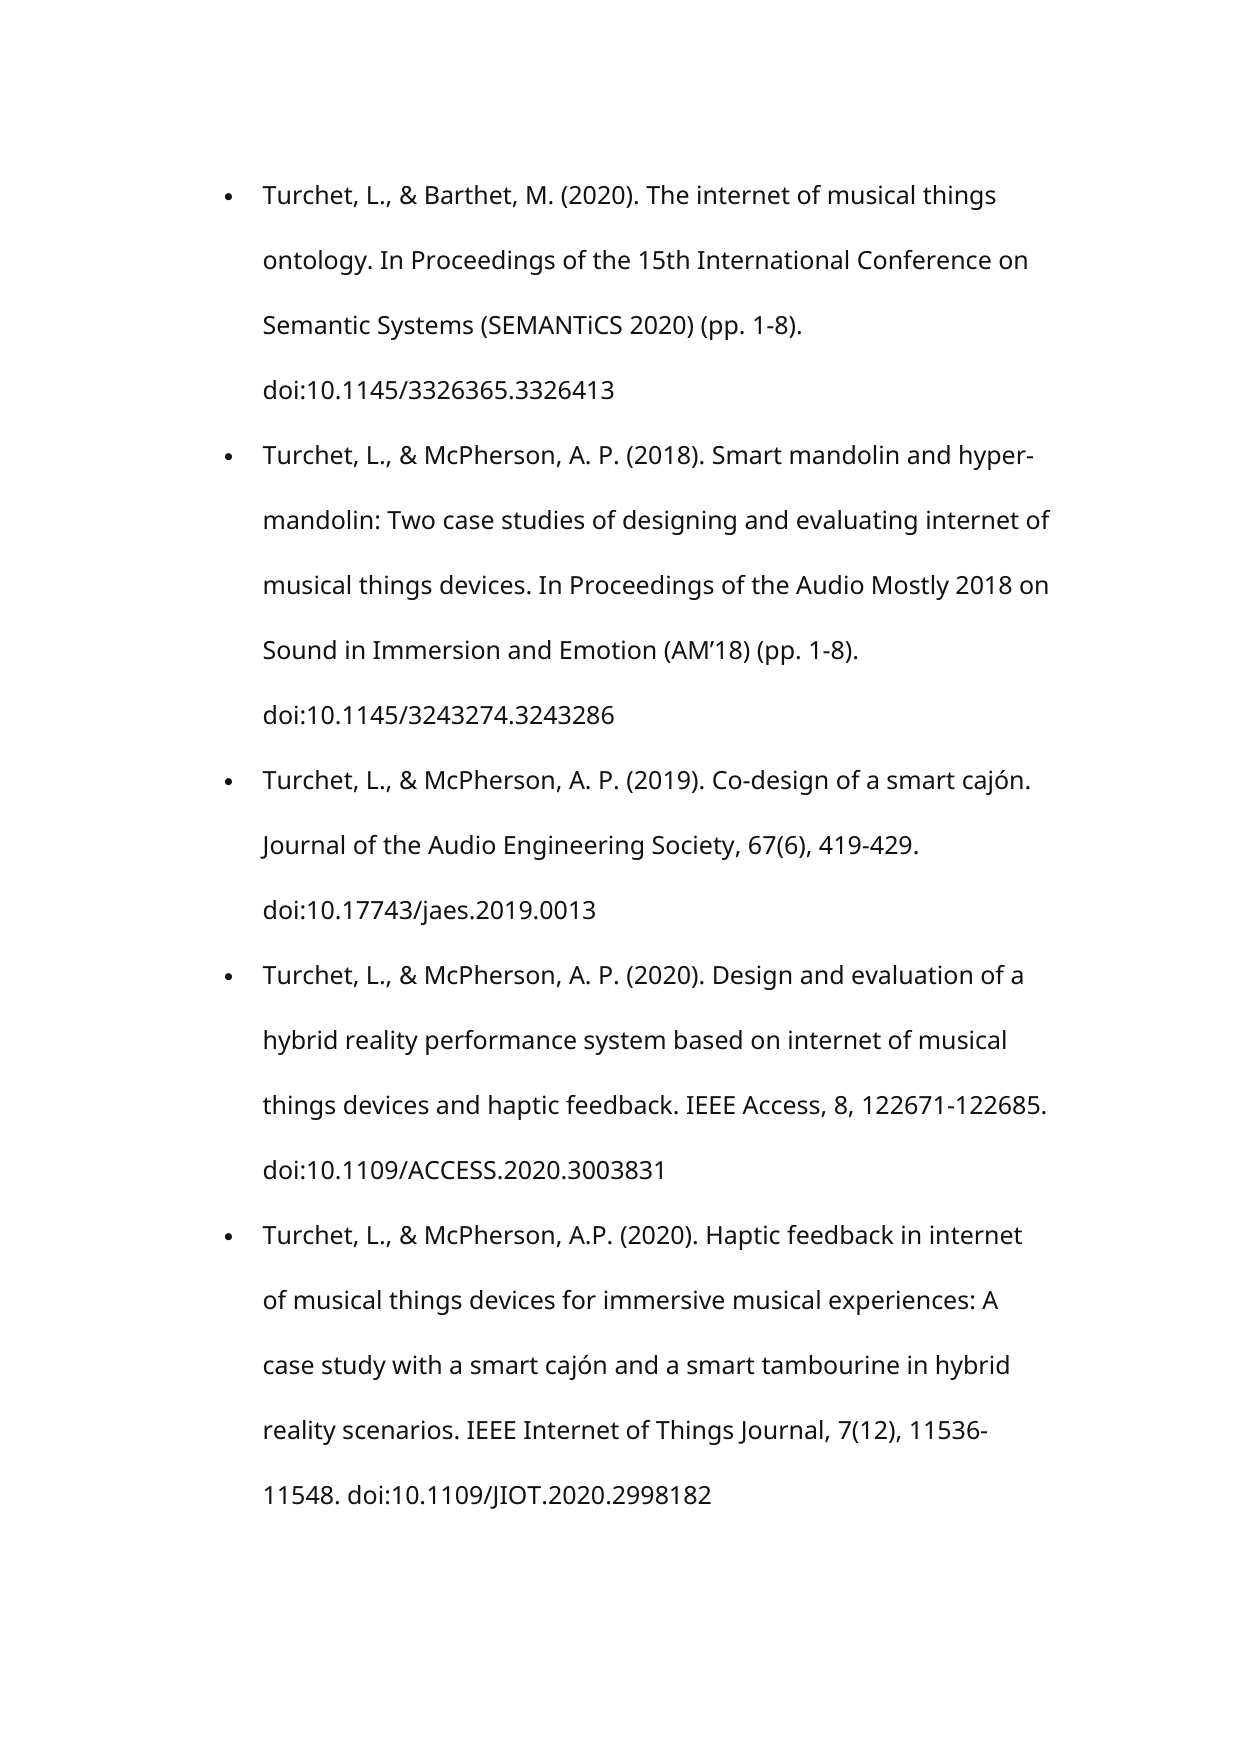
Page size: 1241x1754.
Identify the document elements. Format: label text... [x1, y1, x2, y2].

list Turchet, L., & McPherson, A. P. (2018). Smart mandolin and hyper-mandolin: Two case studies of designing and evaluating internet of musical things devices. In Proceedings of the Audio Mostly 2018 on Sound in Immersion and Emotion (AM’18) (pp. 1-8). doi:10.1145/3243274.3243286 [225, 422, 1053, 747]
list Turchet, L., & Barthet, M. (2020). The internet of musical things ontology. In Proceedings of the 15th International Conference on Semantic Systems (SEMANTiCS 2020) (pp. 1-8). doi:10.1145/3326365.3326413 [225, 162, 1053, 422]
list Turchet, L., & McPherson, A. P. (2019). Co-design of a smart cajón. Journal of the Audio Engineering Society, 67(6), 419-429. doi:10.17743/jaes.2019.0013 [225, 747, 1053, 942]
list Turchet, L., & McPherson, A.P. (2020). Haptic feedback in internet of musical things devices for immersive musical experiences: A case study with a smart cajón and a smart tambourine in hybrid reality scenarios. IEEE Internet of Things Journal, 7(12), 11536-11548. doi:10.1109/JIOT.2020.2998182 [225, 1202, 1053, 1527]
list Turchet, L., & McPherson, A. P. (2020). Design and evaluation of a hybrid reality performance system based on internet of musical things devices and haptic feedback. IEEE Access, 8, 122671-122685. doi:10.1109/ACCESS.2020.3003831 [225, 942, 1053, 1202]
